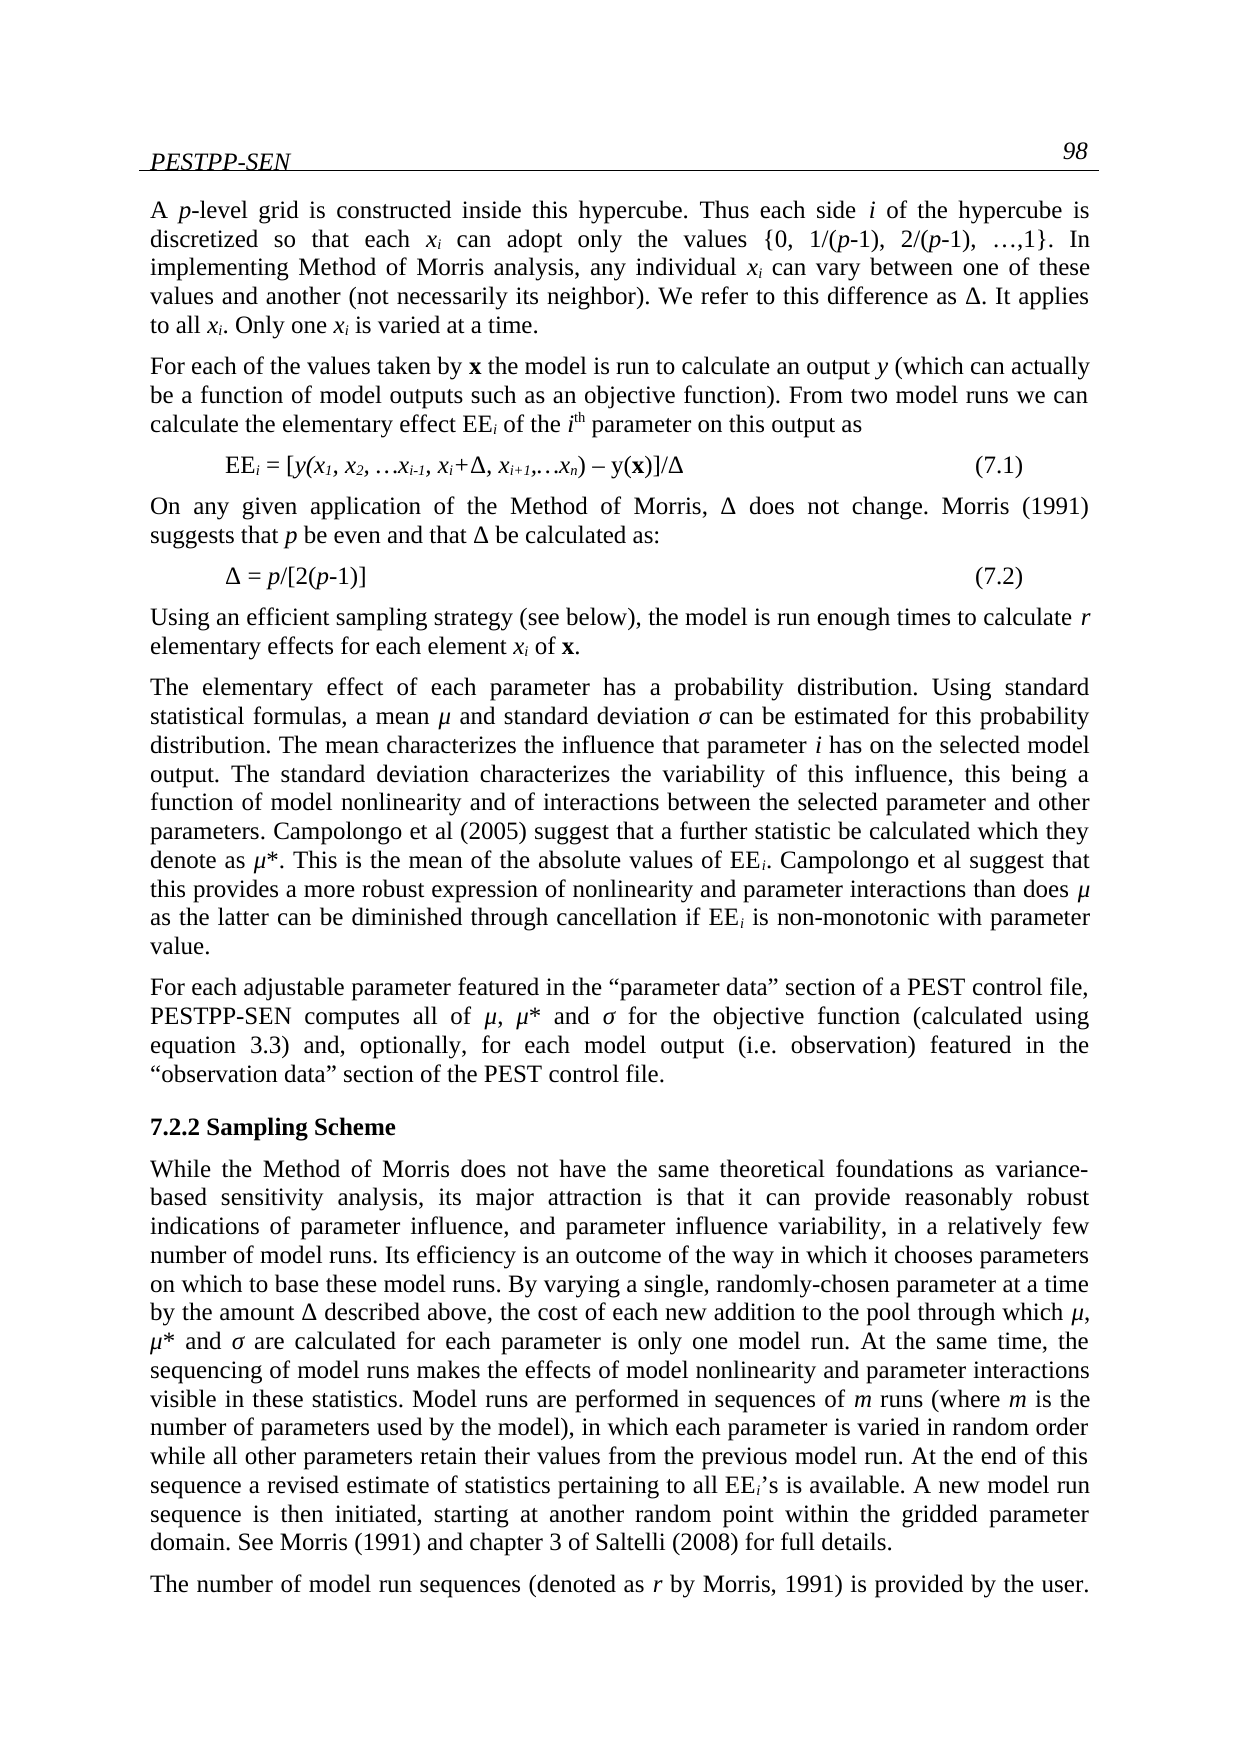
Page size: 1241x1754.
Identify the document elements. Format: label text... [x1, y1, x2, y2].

text For each adjustable parameter featured in the “parameter data” section of a PEST control file, PESTPP-SEN computes all of μ, μ* and σ for the objective function (calculated using equation 3.3) and, optionally, for each model output (i.e. observation) featured in the “observation data” section of the PEST control file. [150, 972, 1090, 1087]
text On any given application of the Method of Morris, Δ does not change. Morris (1991) suggests that p be even and that Δ be calculated as: [150, 491, 1090, 549]
text For each of the values taken by x the model is run to calculate an output y (which can actually be a function of model outputs such as an objective function). From two model runs we can calculate the elementary effect EEi of the ith parameter on this output as [150, 351, 1090, 437]
text While the Method of Morris does not have the same theoretical foundations as variance-based sensitivity analysis, its major attraction is that it can provide reasonably robust indications of parameter influence, and parameter influence variability, in a relatively few number of model runs. Its efficiency is an outcome of the way in which it chooses parameters on which to base these model runs. By varying a single, randomly-chosen parameter at a time by the amount Δ described above, the cost of each new addition to the pool through which μ, μ* and σ are calculated for each parameter is only one model run. At the same time, the sequencing of model runs makes the effects of model nonlinearity and parameter interactions visible in these statistics. Model runs are performed in sequences of m runs (where m is the number of parameters used by the model), in which each parameter is varied in random order while all other parameters retain their values from the previous model run. At the end of this sequence a revised estimate of statistics pertaining to all EEi’s is available. A new model run sequence is then initiated, starting at another random point within the gridded parameter domain. See Morris (1991) and chapter 3 of Saltelli (2008) for full details. [150, 1154, 1090, 1556]
text Using an efficient sampling strategy (see below), the model is run enough times to calculate r elementary effects for each element xi of x. [150, 602, 1090, 660]
text The elementary effect of each parameter has a probability distribution. Using standard statistical formulas, a mean μ and standard deviation σ can be estimated for this probability distribution. The mean characterizes the influence that parameter i has on the selected model output. The standard deviation characterizes the variability of this influence, this being a function of model nonlinearity and of interactions between the selected parameter and other parameters. Campolongo et al (2005) suggest that a further statistic be calculated which they denote as μ*. This is the mean of the absolute values of EEi. Campolongo et al suggest that this provides a more robust expression of nonlinearity and parameter interactions than does μ as the latter can be diminished through cancellation if EEi is non-monotonic with parameter value. [150, 672, 1090, 960]
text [150, 1569, 1090, 1597]
text Δ = p/[2(p-1)] (7.2) [150, 561, 1090, 590]
text EEi = [y(x1, x2, …xi-1, xi+Δ, xi+1,…xn) – y(x)]/Δ (7.1) [150, 450, 1090, 479]
subtitle 7.2.2 Sampling Scheme [150, 1112, 1090, 1141]
text A p-level grid is constructed inside this hypercube. Thus each side i of the hypercube is discretized so that each xi can adopt only the values {0, 1/(p-1), 2/(p-1), …,1}. In implementing Method of Morris analysis, any individual xi can vary between one of these values and another (not necessarily its neighbor). We refer to this difference as Δ. It applies to all xi. Only one xi is varied at a time. [150, 195, 1090, 339]
